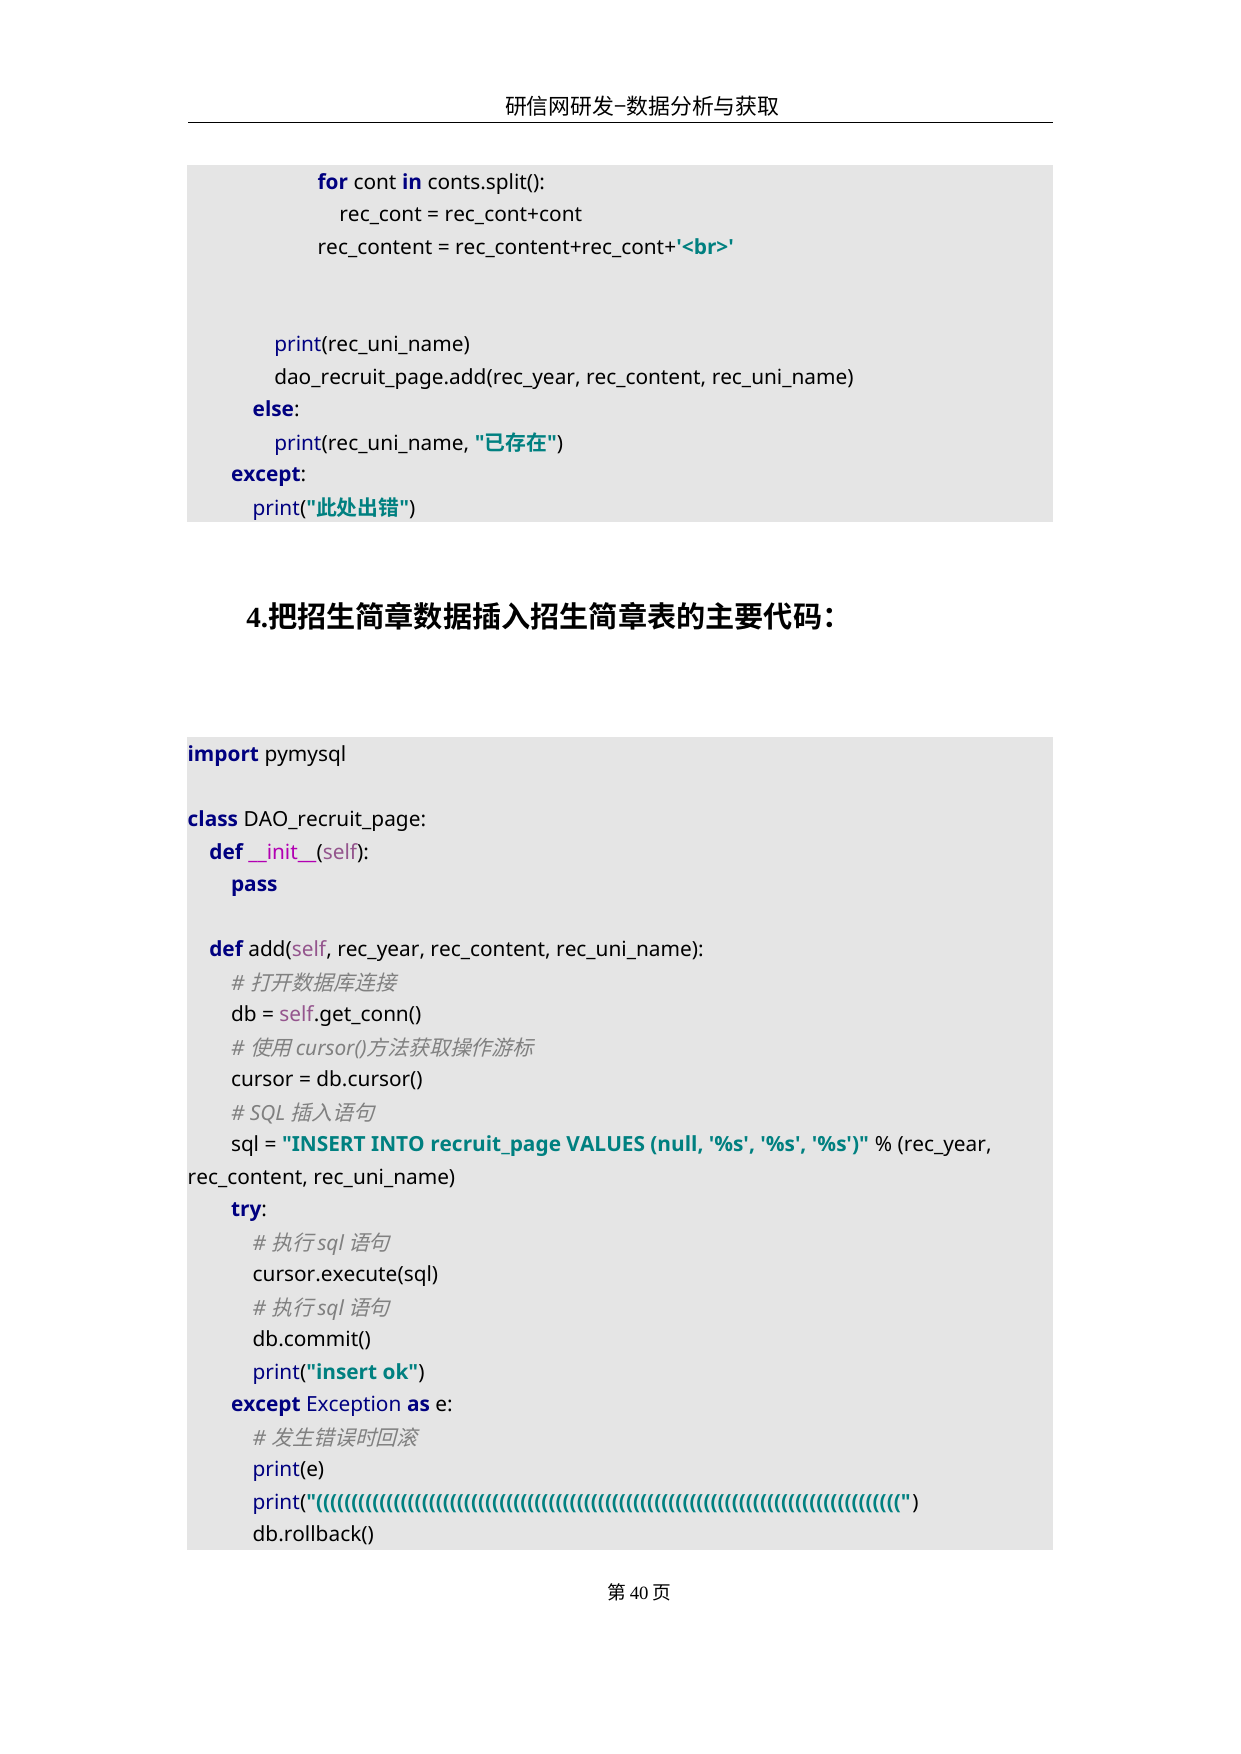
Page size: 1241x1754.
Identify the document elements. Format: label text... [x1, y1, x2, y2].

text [187, 165, 1053, 522]
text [187, 737, 1053, 1550]
subtitle 4.把招生简章数据插入招生简章表的主要代码： [187, 582, 1053, 647]
